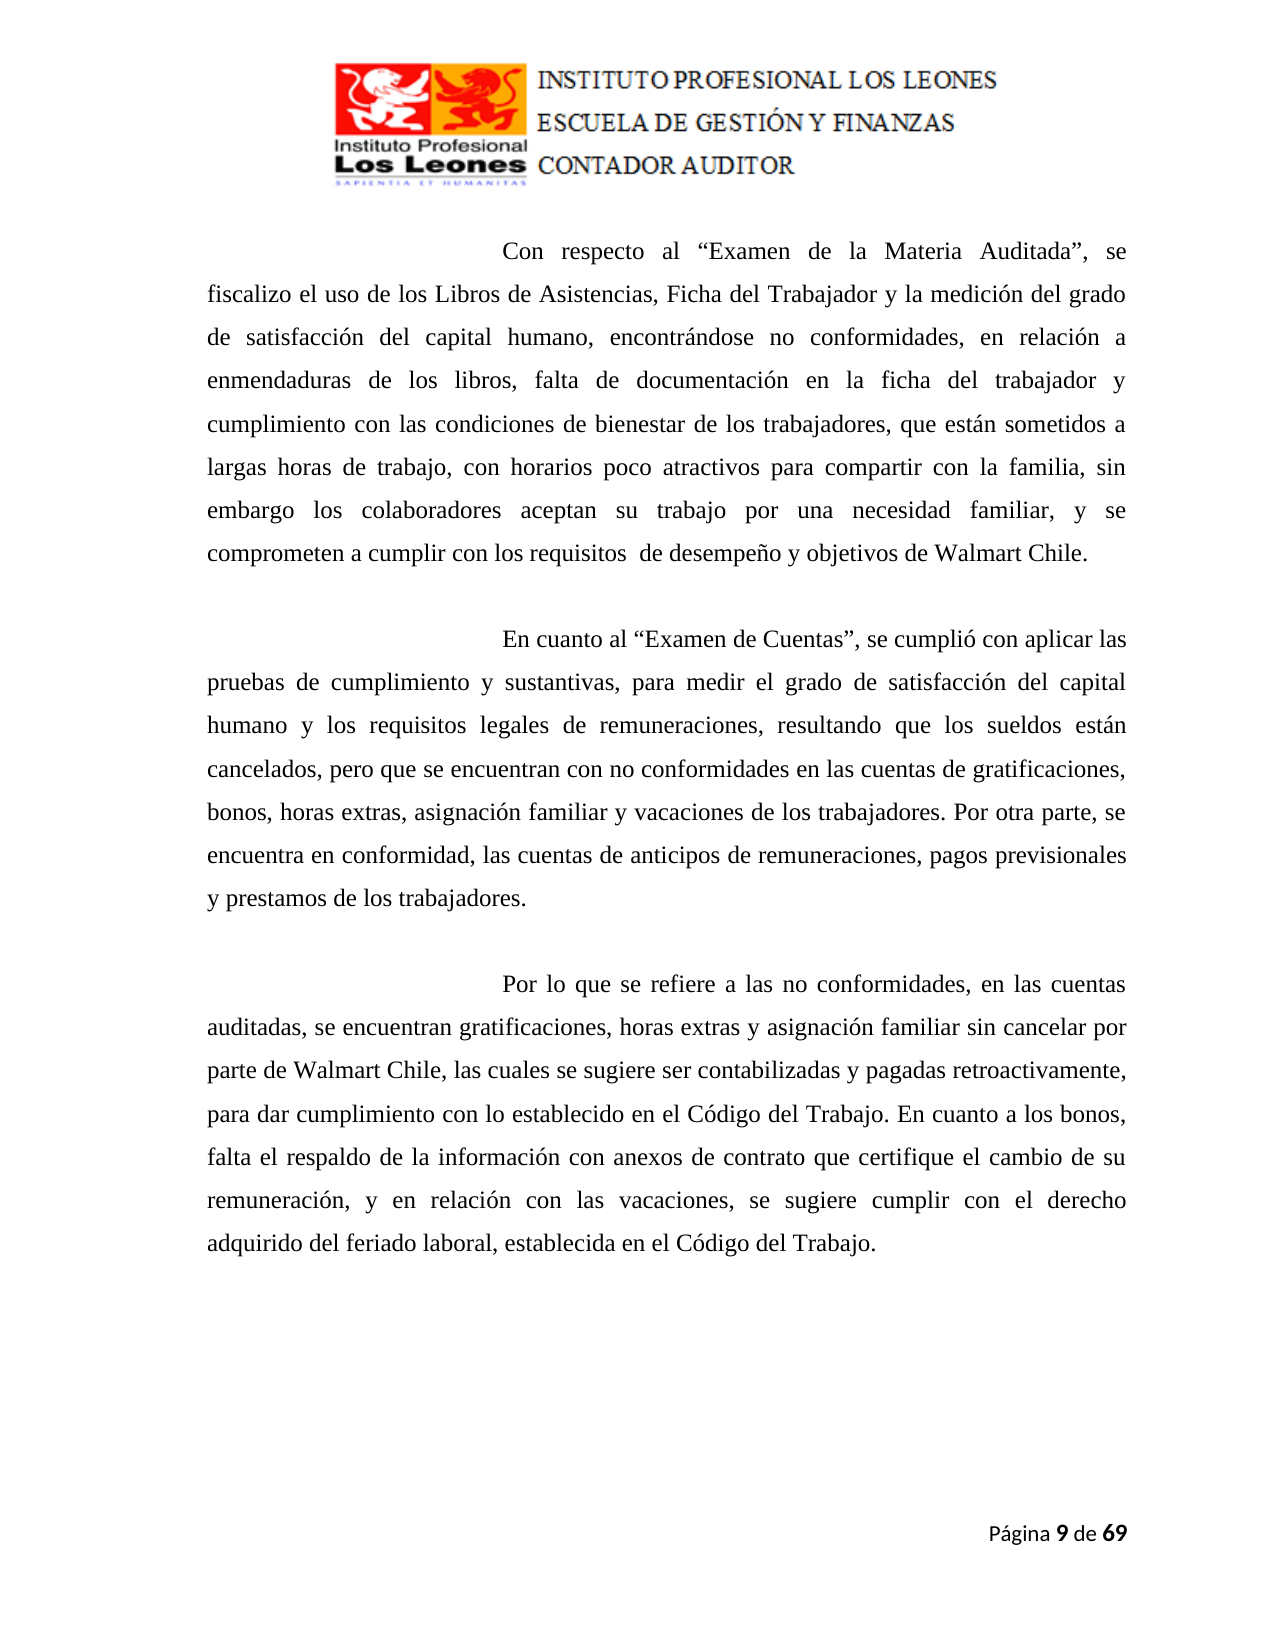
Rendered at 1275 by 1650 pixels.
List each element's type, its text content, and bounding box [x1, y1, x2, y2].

text En cuanto al “Examen de Cuentas”, se cumplió con aplicar las pruebas de cumplimiento y sustantivas, para medir el grado de satisfacción del capital humano y los requisitos legales de remuneraciones, resultando que los sueldos están cancelados, pero que se encuentran con no conformidades en las cuentas de gratificaciones, bonos, horas extras, asignación familiar y vacaciones de los trabajadores. Por otra parte, se encuentra en conformidad, las cuentas de anticipos de remuneraciones, pagos previsionales y prestamos de los trabajadores. [207, 624, 1127, 912]
text Por lo que se refiere a las no conformidades, en las cuentas auditadas, se encuentran gratificaciones, horas extras y asignación familiar sin cancelar por parte de Walmart Chile, las cuales se sugiere ser contabilizadas y pagadas retroactivamente, para dar cumplimiento con lo establecido en el Código del Trabajo. En cuanto a los bonos, falta el respaldo de la información con anexos de contrato que certifique el cambio de su remuneración, y en relación con las vacaciones, se sugiere cumplir con el derecho adquirido del feriado laboral, establecida en el Código del Trabajo. [207, 969, 1127, 1257]
text Con respecto al “Examen de la Materia Auditada”, se fiscalizo el uso de los Libros de Asistencias, Ficha del Trabajador y la medición del grado de satisfacción del capital humano, encontrándose no conformidades, en relación a enmendaduras de los libros, falta de documentación en la ficha del trabajador y cumplimiento con las condiciones de bienestar de los trabajadores, que están sometidos a largas horas de trabajo, con horarios poco atractivos para compartir con la familia, sin embargo los colaboradores aceptan su trabajo por una necesidad familiar, y se comprometen a cumplir con los requisitos de desempeño y objetivos de Walmart Chile. [207, 236, 1127, 567]
picture [330, 54, 1004, 190]
